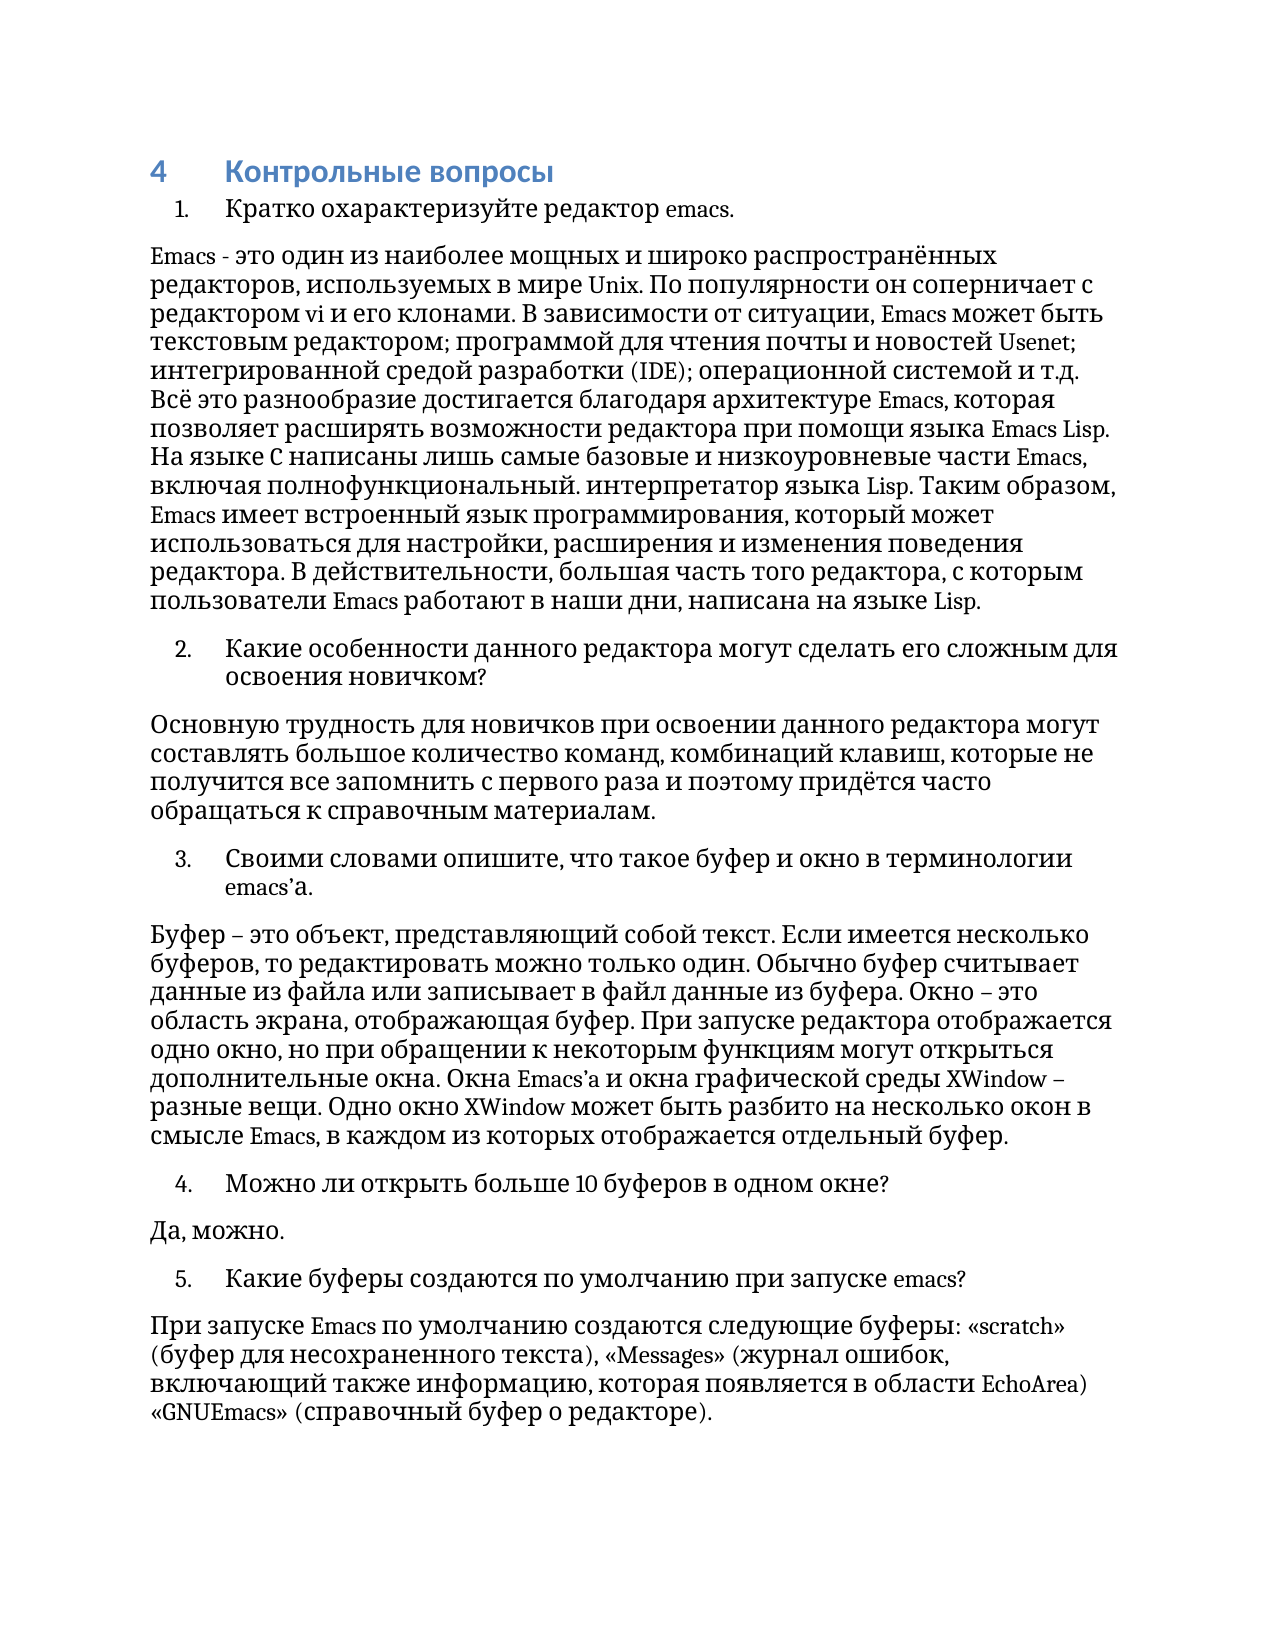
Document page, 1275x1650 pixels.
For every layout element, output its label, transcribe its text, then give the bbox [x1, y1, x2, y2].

text Да, можно. [150, 1217, 1125, 1246]
text Буфер – это объект, представляющий собой текст. Если имеется несколько буферов, то редактировать можно только один. Обычно буфер считывает данные из файла или записывает в файл данные из буфера. Окно – это область экрана, отображающая буфер. При запуске редактора отображается одно окно, но при обращении к некоторым функциям могут открыться дополнительные окна. Окна Emacs’a и окна графической среды XWindow – разные вещи. Одно окно XWindow может быть разбито на несколько окон в смысле Emacs, в каждом из которых отображается отдельный буфер. [150, 921, 1125, 1151]
list Своими словами опишите, что такое буфер и окно в терминологии emacs’а. [175, 844, 1125, 902]
subtitle 4 Контрольные вопросы [150, 150, 1125, 191]
text Emacs - это один из наиболее мощных и широко распространённых редакторов, используемых в мире Unix. По популярности он соперничает с редактором vi и его клонами. В зависимости от ситуации, Emacs может быть текстовым редактором; программой для чтения почты и новостей Usenet; интегрированной средой разработки (IDE); операционной системой и т.д. Всё это разнообразие достигается благодаря архитектуре Emacs, которая позволяет расширять возможности редактора при помощи языка Emacs Lisp. На языке C написаны лишь самые базовые и низкоуровневые части Emacs, включая полнофункциональный. интерпретатор языка Lisp. Таким образом, Emacs имеет встроенный язык программирования, который может использоваться для настройки, расширения и изменения поведения редактора. В действительности, большая часть того редактора, с которым пользователи Emacs работают в наши дни, написана на языке Lisp. [150, 242, 1125, 616]
list Кратко охарактеризуйте редактор emacs. [175, 194, 1125, 223]
list Можно ли открыть больше 10 буферов в одном окне? [175, 1169, 1125, 1198]
text При запуске Emacs по умолчанию создаются следующие буферы: «scratch» (буфер для несохраненного текста), «Messages» (журнал ошибок, включающий также информацию, которая появляется в области EchoArea) «GNUEmacs» (справочный буфер о редакторе). [150, 1312, 1125, 1427]
list Какие особенности данного редактора могут сделать его сложным для освоения новичком? [175, 634, 1125, 692]
text Основную трудность для новичков при освоении данного редактора могут составлять большое количество команд, комбинаций клавиш, которые не получится все запомнить с первого раза и поэтому придётся часто обращаться к справочным материалам. [150, 711, 1125, 826]
list Какие буферы создаются по умолчанию при запуске emacs? [175, 1264, 1125, 1293]
